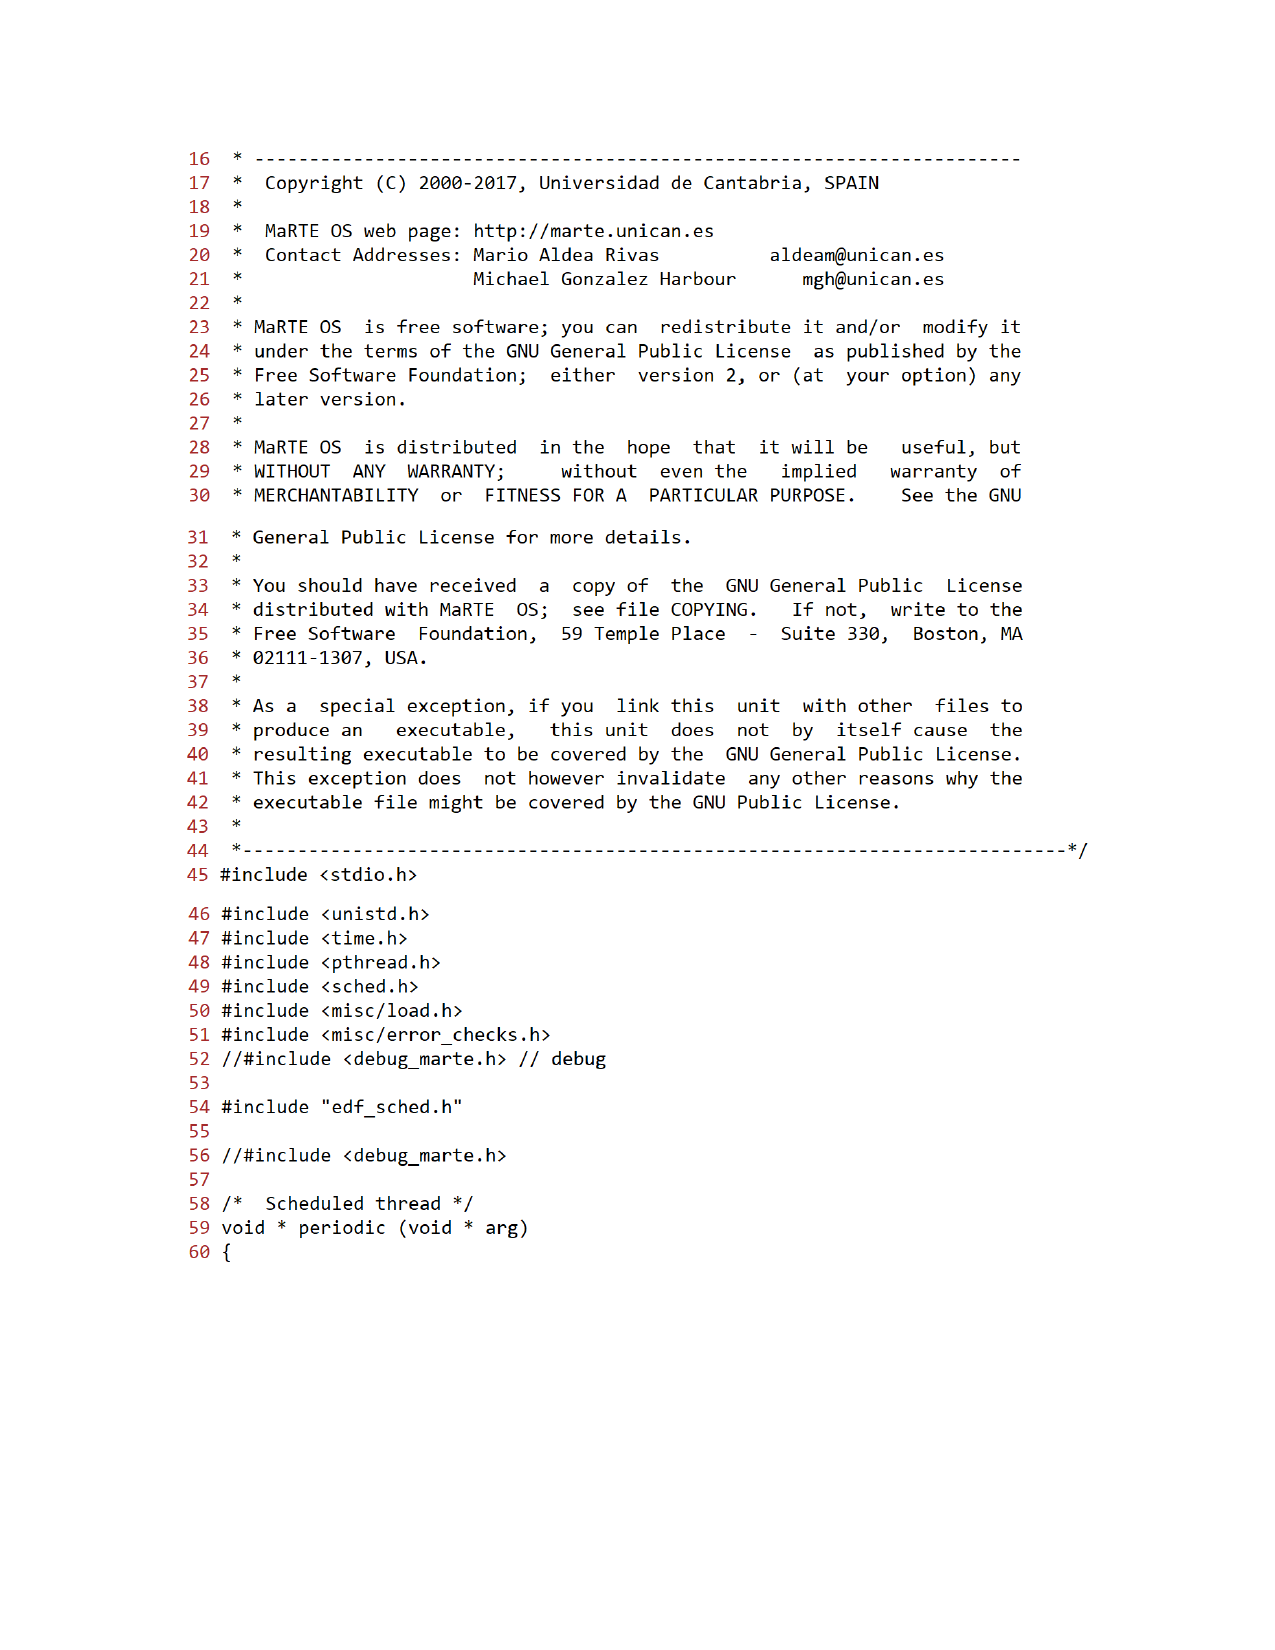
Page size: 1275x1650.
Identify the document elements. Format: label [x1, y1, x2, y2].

picture [177, 902, 1098, 1266]
picture [177, 147, 1098, 508]
picture [177, 526, 1098, 884]
